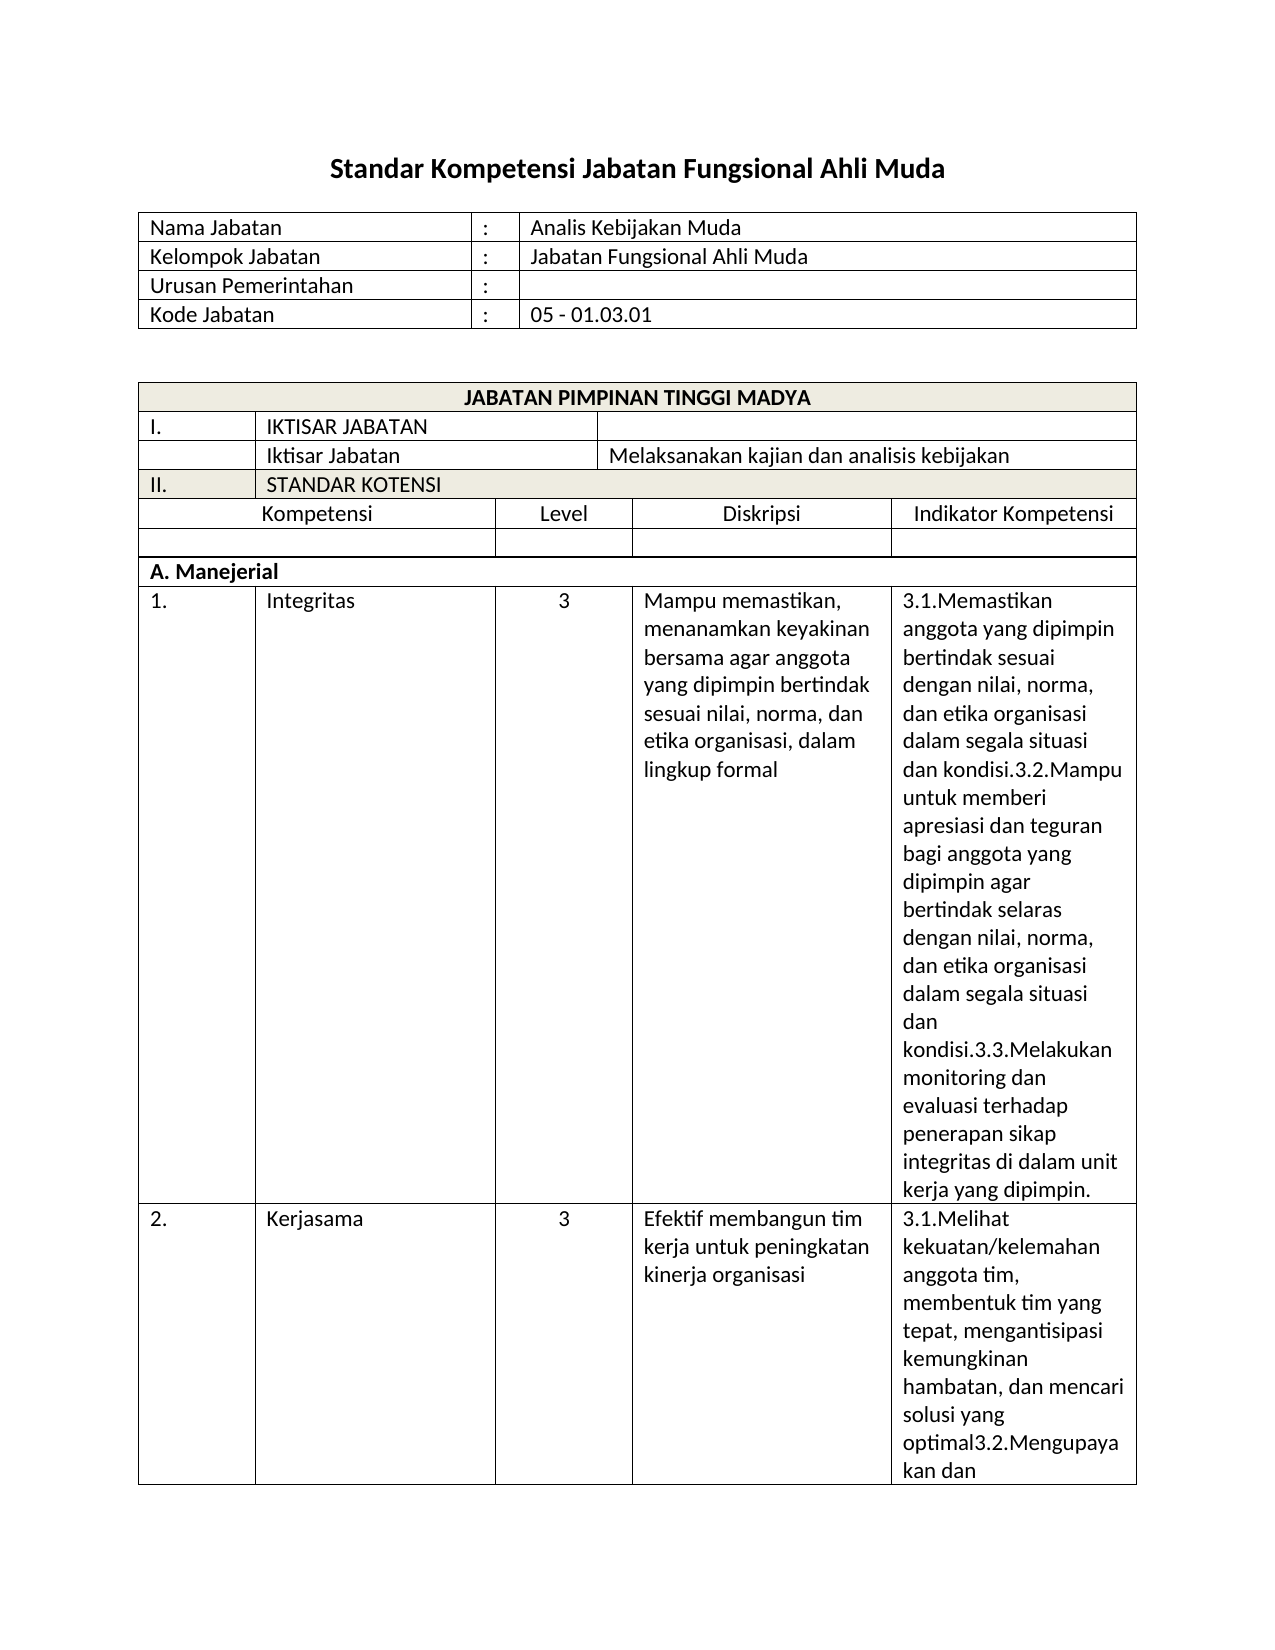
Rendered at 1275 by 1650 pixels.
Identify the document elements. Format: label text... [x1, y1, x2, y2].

table_cell STANDAR KOTENSI [256, 470, 1136, 498]
table_cell 2. [139, 1204, 255, 1484]
table_cell Indikator Kompetensi [892, 499, 1136, 527]
table_cell [256, 587, 495, 1203]
table_cell [633, 529, 891, 556]
table_header Analis Kebijakan Muda [520, 213, 1136, 241]
table_cell Iktisar Jabatan [256, 441, 597, 469]
table_cell [139, 441, 255, 469]
table_cell Kelompok Jabatan [139, 242, 471, 270]
table_cell 3 [496, 587, 632, 1203]
table_cell II. [139, 470, 255, 498]
table_cell Mampu memastikan, menanamkan keyakinan bersama agar anggota yang dipimpin bertindak sesuai nilai, norma, dan etika organisasi, dalam lingkup formal [633, 587, 891, 1203]
table_cell Diskripsi [633, 499, 891, 527]
table_cell : [472, 271, 519, 299]
table_cell [139, 529, 495, 556]
table_cell Jabatan Fungsional Ahli Muda [520, 242, 1136, 270]
table_cell [598, 412, 1136, 440]
table_cell [256, 1204, 495, 1484]
table_cell 05 - 01.03.01 [520, 300, 1136, 328]
table_cell Melaksanakan kajian dan analisis kebijakan [598, 441, 1136, 469]
table_cell [892, 1204, 1136, 1484]
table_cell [633, 1204, 891, 1484]
table_cell Urusan Pemerintahan [139, 271, 471, 299]
table_cell : [472, 242, 519, 270]
table_cell : [472, 300, 519, 328]
table_cell [892, 587, 1136, 1203]
table_cell IKTISAR JABATAN [256, 412, 597, 440]
table_header Nama Jabatan [139, 213, 471, 241]
text Standar Kompetensi Jabatan Fungsional Ahli Muda [150, 150, 1125, 186]
table_cell A. Manejerial [139, 558, 1136, 586]
table_cell [520, 271, 1136, 299]
table_header : [472, 213, 519, 241]
table_cell I. [139, 412, 255, 440]
table_cell [892, 529, 1136, 556]
table_cell 1. [139, 587, 255, 1203]
table_cell Kompetensi [139, 499, 495, 527]
table_cell Kode Jabatan [139, 300, 471, 328]
table_cell Level [496, 499, 632, 527]
table_header JABATAN PIMPINAN TINGGI MADYA [139, 383, 1136, 411]
table_cell [496, 529, 632, 556]
table_cell 3 [496, 1204, 632, 1484]
